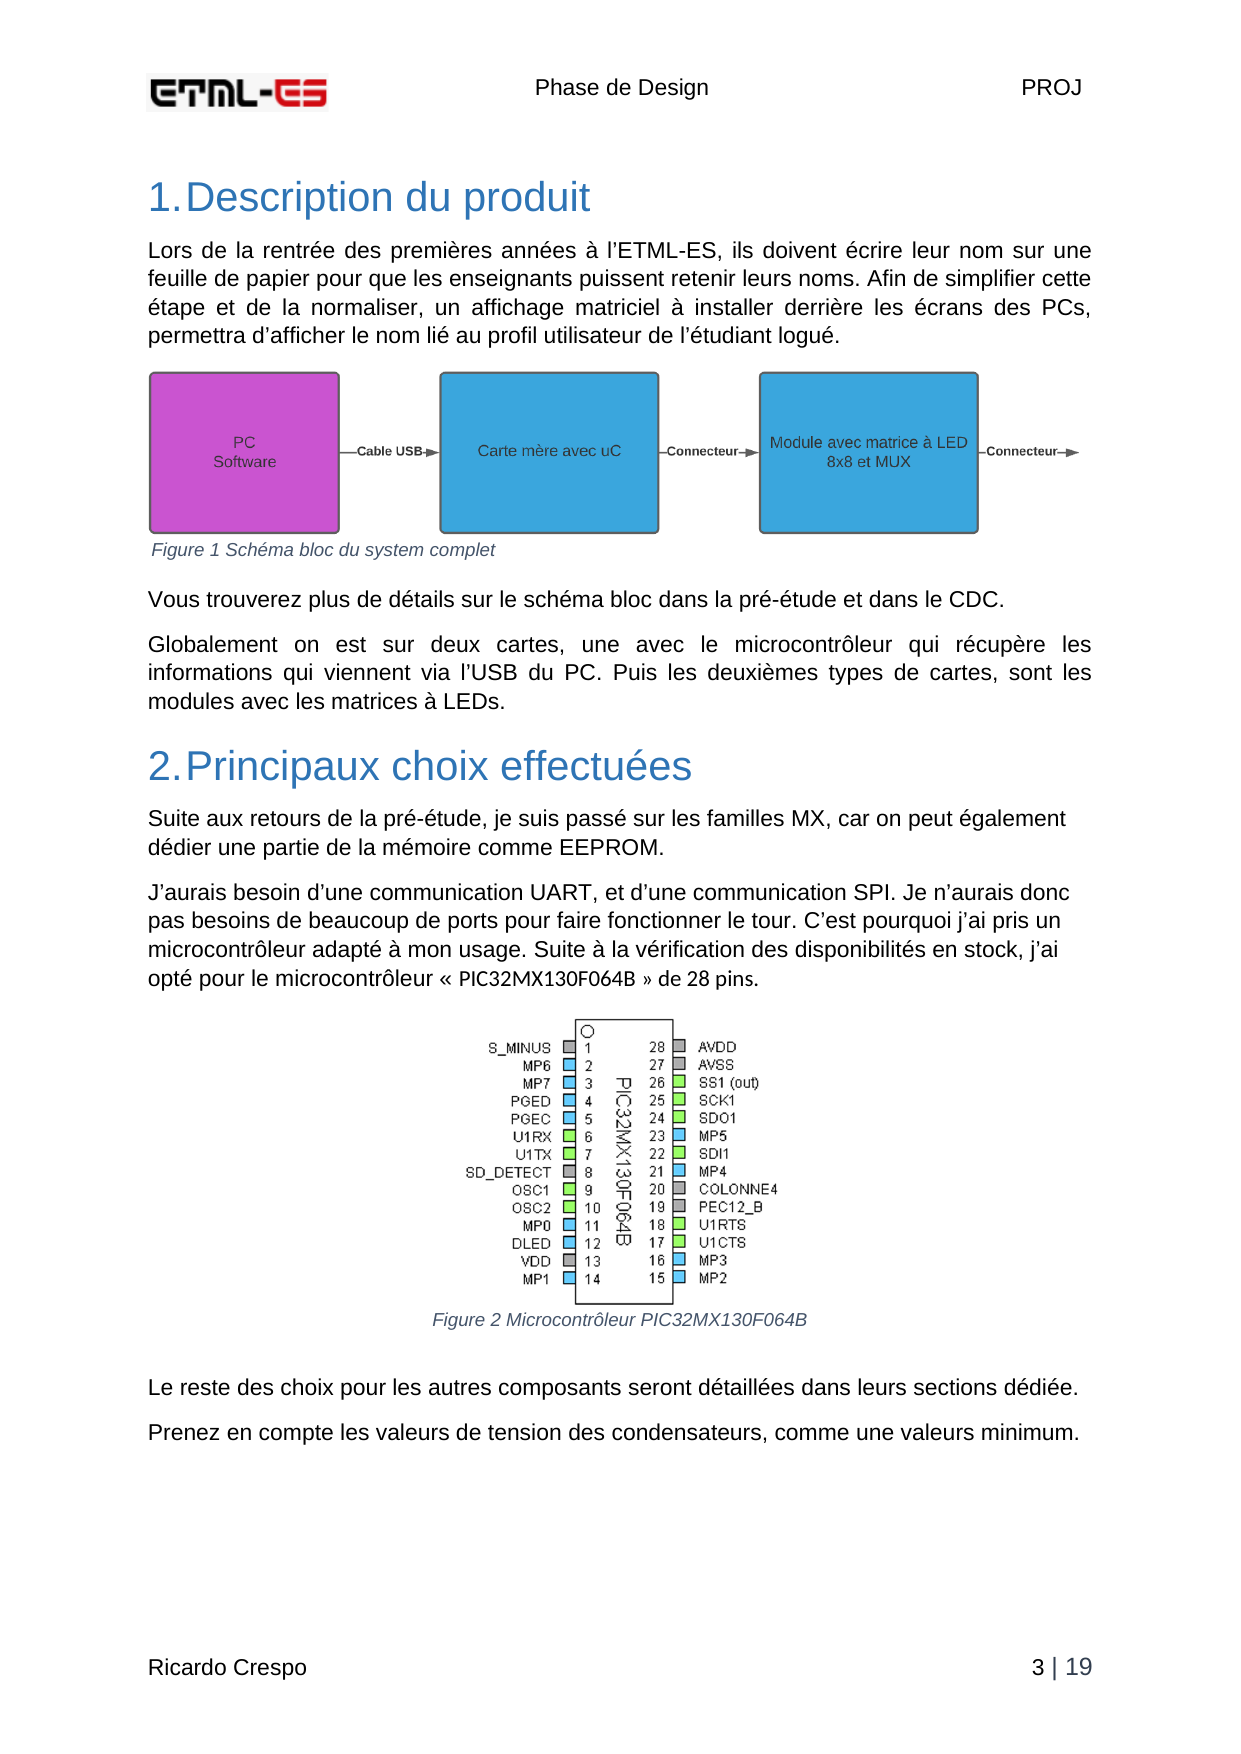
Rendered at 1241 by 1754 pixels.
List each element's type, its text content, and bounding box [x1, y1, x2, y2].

subtitle Principaux choix effectuées [148, 741, 1093, 789]
text J’aurais besoin d’une communication UART, et d’une communication SPI. Je n’aurais donc pas besoins de beaucoup de ports pour faire fonctionner le tour. C’est pourquoi j’ai pris un microcontrôleur adapté à mon usage. Suite à la vérification des disponibilités en stock, j’ai opté pour le microcontrôleur « PIC32MX130F064B » de 28 pins. [148, 879, 1093, 992]
subtitle Description du produit [148, 173, 1093, 221]
picture [145, 367, 1091, 537]
picture [146, 73, 329, 112]
text Globalement on est sur deux cartes, une avec le microcontrôleur qui récupère les informations qui viennent via l’USB du PC. Puis les deuxièmes types de cartes, sont les modules avec les matrices à LEDs. [148, 631, 1093, 714]
text Suite aux retours de la pré-étude, je suis passé sur les familles MX, car on peut également dédier une partie de la mémoire comme EEPROM. [148, 805, 1093, 860]
text Le reste des choix pour les autres composants seront détaillées dans leurs sections dédiée. [148, 1374, 1093, 1400]
text Prenez en compte les valeurs de tension des condensateurs, comme une valeurs minimum. [148, 1419, 1093, 1446]
text Lors de la rentrée des premières années à l’ETML-ES, ils doivent écrire leur nom sur une feuille de papier pour que les enseignants puissent retenir leurs noms. Afin de simplifier cette étape et de la normaliser, un affichage matriciel à installer derrière les écrans des PCs, permettra d’afficher le nom lié au profil utilisateur de l’étudiant logué. [148, 237, 1093, 348]
picture [458, 1011, 782, 1308]
